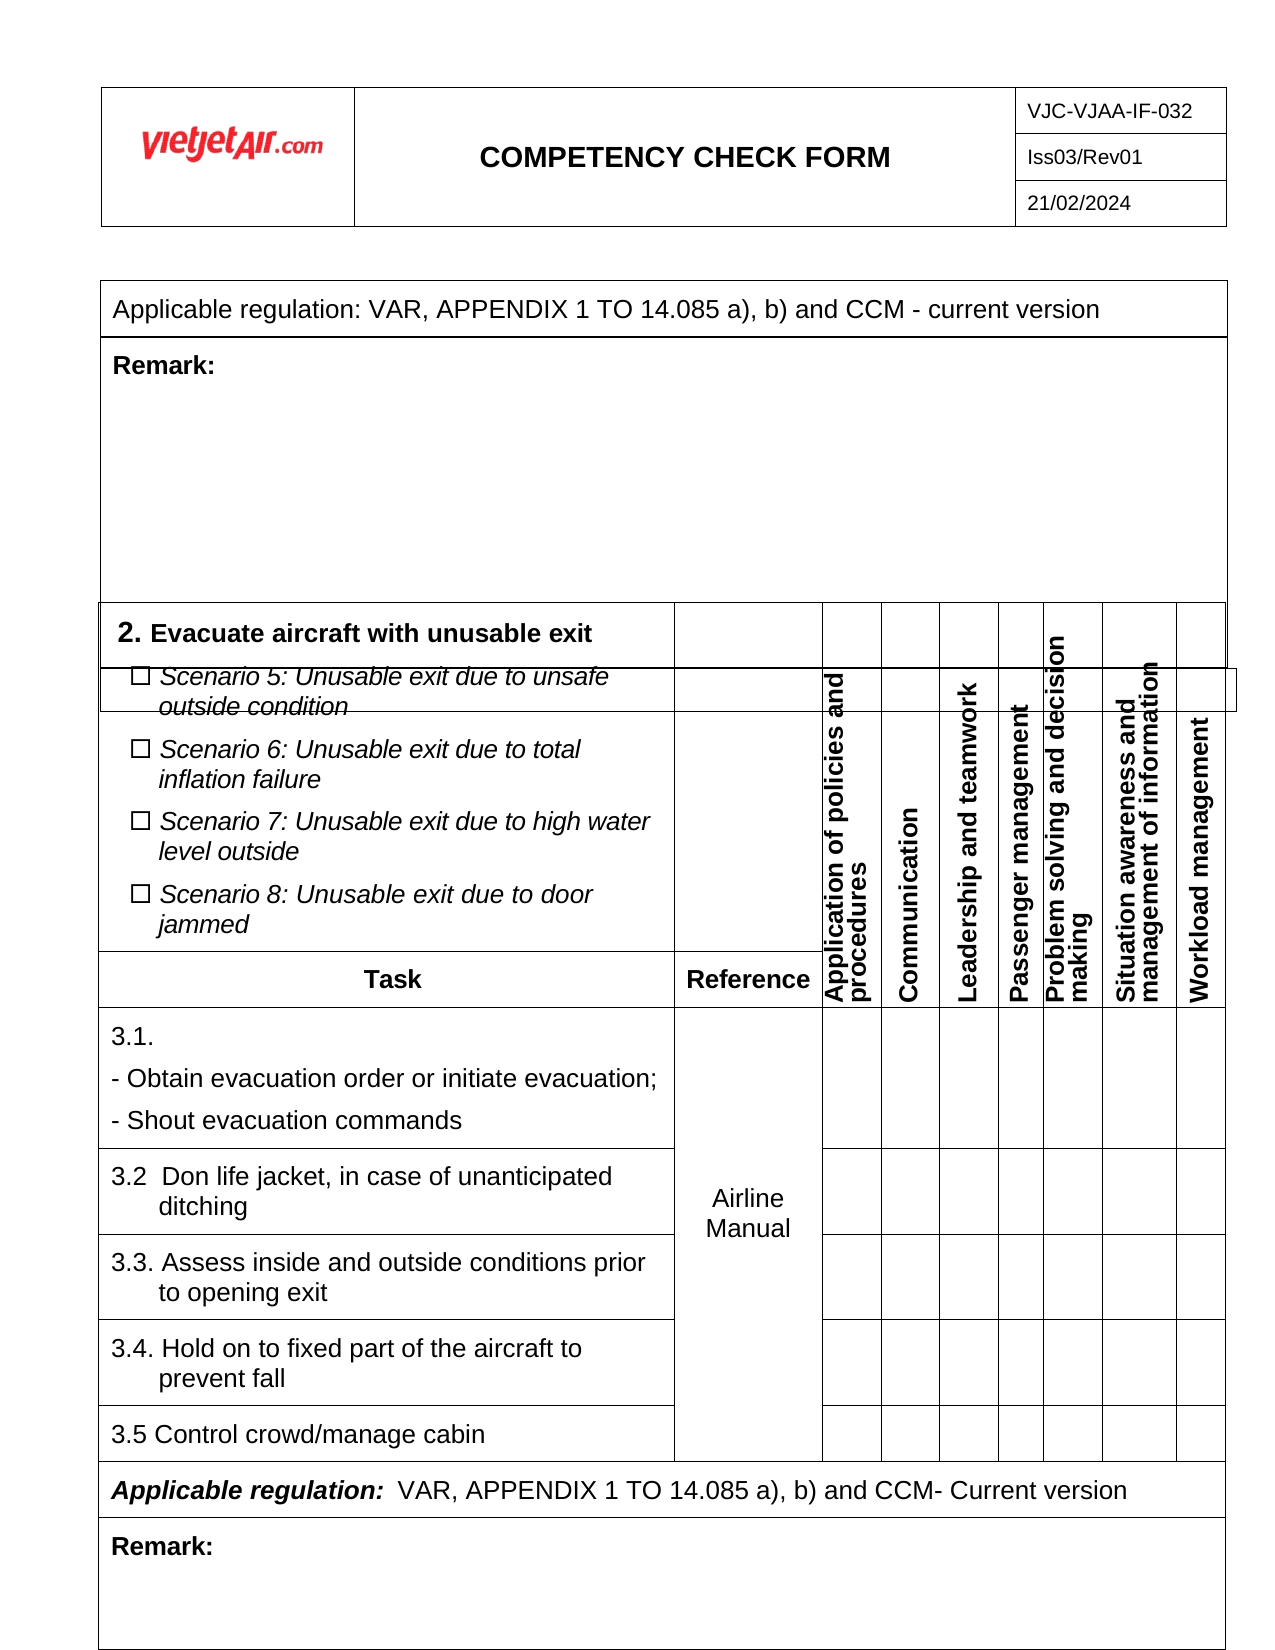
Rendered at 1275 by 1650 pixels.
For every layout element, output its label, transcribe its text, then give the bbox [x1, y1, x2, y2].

table_cell [882, 1008, 939, 1148]
table_cell 3.5 Control crowd/manage cabin [99, 1406, 674, 1461]
table_cell [999, 1320, 1043, 1405]
table_header Situation awareness and management of information [1103, 603, 1176, 1007]
table_cell [1044, 1008, 1102, 1148]
table_cell [1044, 1235, 1102, 1319]
table_header Leadership and teamwork [940, 603, 998, 1007]
table_cell [940, 1406, 998, 1461]
table_cell [940, 1149, 998, 1233]
table_cell [1103, 1320, 1176, 1405]
table_cell [940, 1320, 998, 1405]
table_cell [1177, 1320, 1225, 1405]
table_cell [1177, 1406, 1225, 1461]
table_cell [882, 1320, 939, 1405]
table_cell Remark: [99, 1518, 1225, 1649]
table_cell [940, 1008, 998, 1148]
table_cell [999, 1149, 1043, 1233]
table_cell Remark: [101, 338, 1227, 667]
table_cell [999, 1406, 1043, 1461]
table_cell [823, 1406, 881, 1461]
table_cell Airline Manual [675, 1008, 822, 1461]
table_cell [1044, 1320, 1102, 1405]
table_cell [1044, 1406, 1102, 1461]
table_cell [1177, 1008, 1225, 1148]
table_cell [823, 1235, 881, 1319]
table_cell [1103, 1149, 1176, 1233]
table_cell 3.3. Assess inside and outside conditions prior to opening exit [99, 1235, 674, 1319]
table_cell 3.2 Don life jacket, in case of unanticipated ditching [99, 1149, 674, 1233]
table_header [675, 603, 822, 951]
table_cell 3.4. Hold on to fixed part of the aircraft to prevent fall [99, 1320, 674, 1405]
table_cell Task [99, 952, 674, 1007]
table_cell [1103, 1235, 1176, 1319]
table_header Passenger management [999, 603, 1043, 1007]
table_cell [823, 1149, 881, 1233]
table_cell 3.1. - Obtain evacuation order or initiate evacuation; - Shout evacuation commands [99, 1008, 674, 1148]
table_cell [1177, 1235, 1225, 1319]
table_cell [882, 1149, 939, 1233]
table_cell Reference [675, 952, 822, 1007]
table_cell Applicable regulation: VAR, APPENDIX 1 TO 14.085 a), b) and CCM- Current version [99, 1462, 1225, 1517]
table_cell [999, 1235, 1043, 1319]
table_header Workload management [1177, 603, 1225, 1007]
table_cell [882, 1406, 939, 1461]
table_cell [999, 1008, 1043, 1148]
table_cell [823, 1008, 881, 1148]
table_header Evacuate aircraft with unusable exit Scenario 5: Unusable exit due to unsafe outside condition Scenario 6: Unusable exit due to total inflation failure Scenario 7: Unusable exit due to high water level outside Scenario 8: Unusable exit due to door jammed [99, 603, 674, 951]
table_cell [940, 1235, 998, 1319]
table_cell [1103, 1008, 1176, 1148]
table_cell [1044, 1149, 1102, 1233]
table_cell [882, 1235, 939, 1319]
table_header Problem solving and decision making [1044, 603, 1102, 1007]
table_header Communication [882, 603, 939, 1007]
table_header Application of policies and procedures [823, 603, 881, 1007]
table_cell [1177, 1149, 1225, 1233]
table_cell Applicable regulation: VAR, APPENDIX 1 TO 14.085 a), b) and CCM - current version [101, 281, 1227, 336]
table_cell [823, 1320, 881, 1405]
table_cell [1103, 1406, 1176, 1461]
picture [137, 102, 327, 184]
